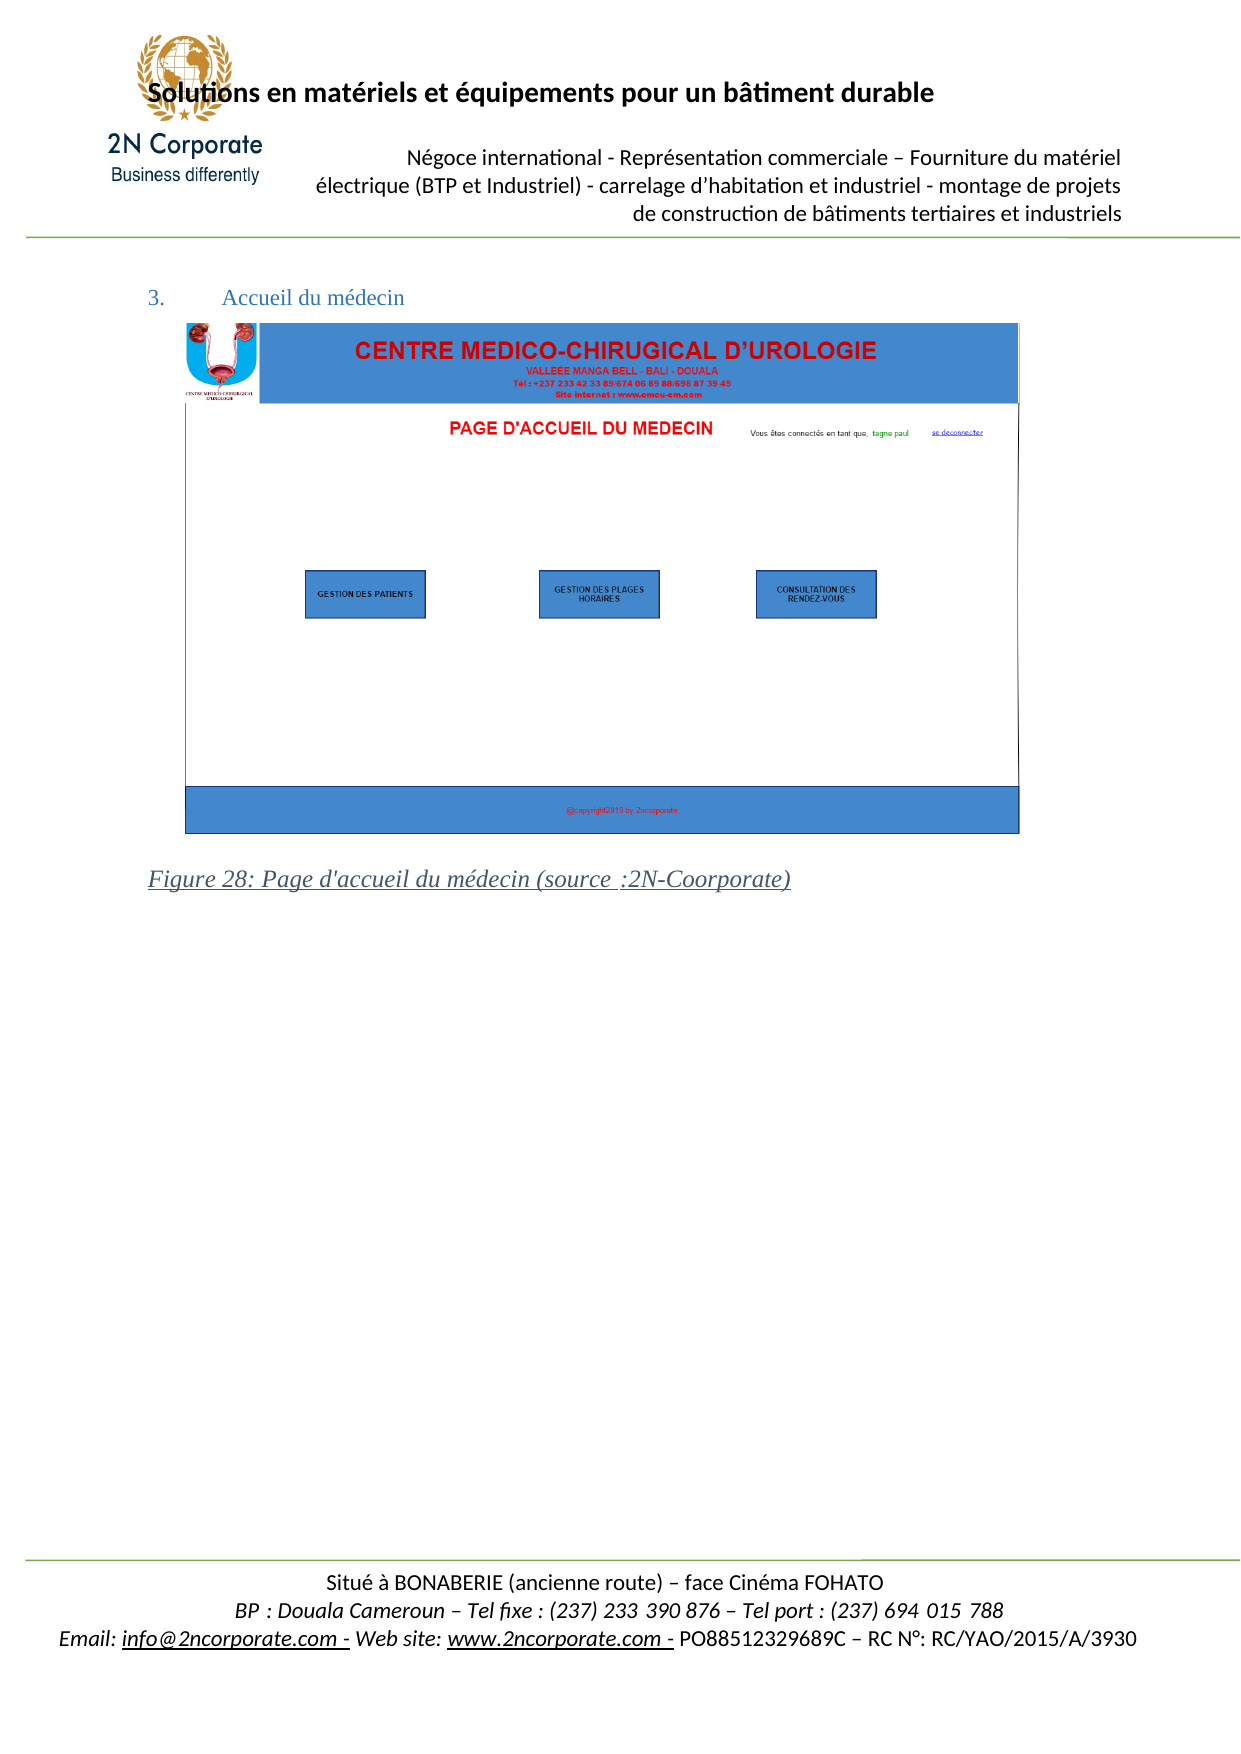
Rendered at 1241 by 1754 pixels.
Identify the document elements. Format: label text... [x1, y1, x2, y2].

picture [185, 323, 1130, 834]
subtitle Accueil du médecin [148, 283, 1093, 310]
text Figure 28: Page d'accueil du médecin (source :2N-Coorporate) [148, 864, 1093, 893]
picture [74, 35, 296, 185]
